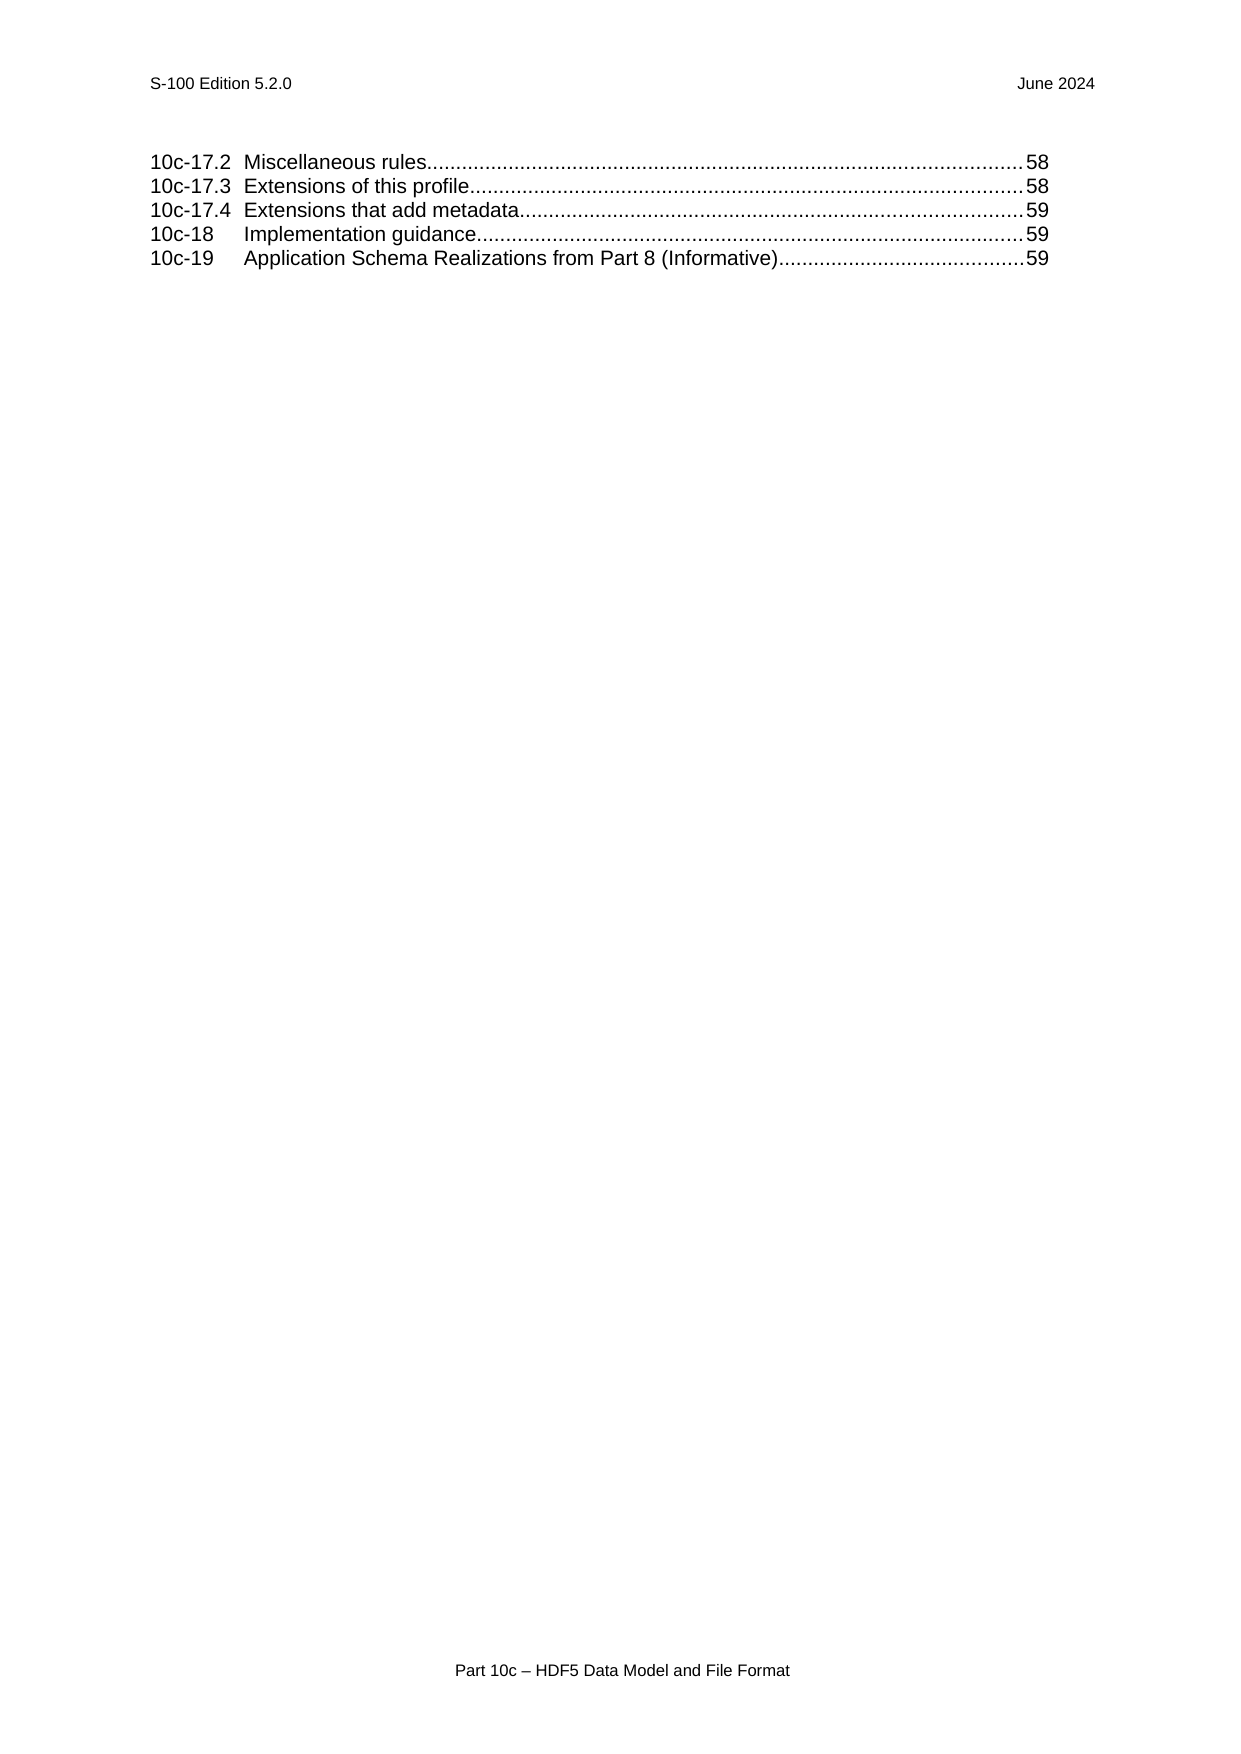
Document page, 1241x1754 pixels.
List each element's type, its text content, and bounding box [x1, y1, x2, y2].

text 10c-17.2 Miscellaneous rules 58 [150, 150, 1090, 174]
text 10c-18 Implementation guidance 59 [150, 222, 1090, 246]
text 10c-19 Application Schema Realizations from Part 8 (Informative) 59 [150, 246, 1090, 270]
text 10c-17.4 Extensions that add metadata 59 [150, 198, 1090, 222]
text 10c-17.3 Extensions of this profile 58 [150, 174, 1090, 198]
